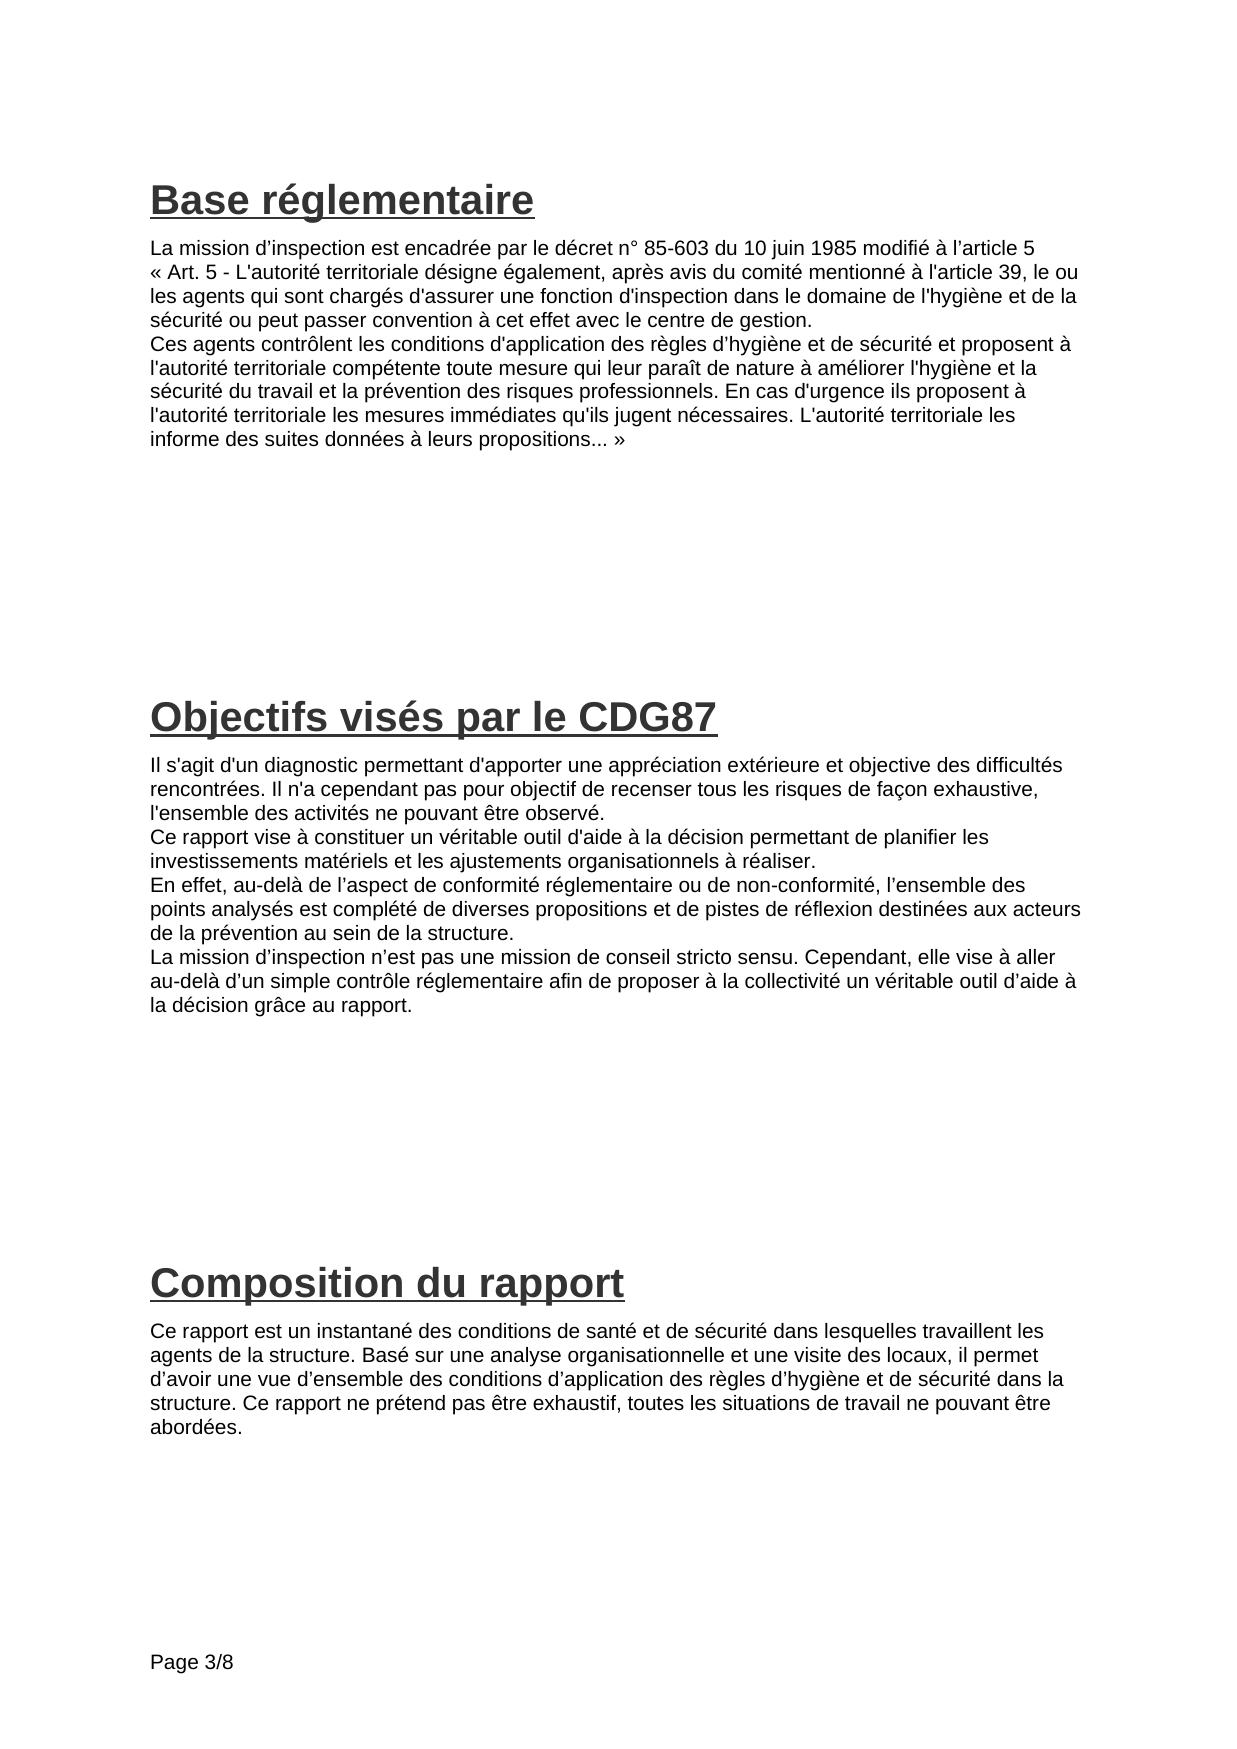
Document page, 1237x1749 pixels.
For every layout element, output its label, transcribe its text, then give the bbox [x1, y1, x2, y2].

text Ce rapport est un instantané des conditions de santé et de sécurité dans lesquelles travaillent les agents de la structure. Basé sur une analyse organisationnelle et une visite des locaux, il permet d’avoir une vue d’ensemble des conditions d’application des règles d’hygiène et de sécurité dans la structure. Ce rapport ne prétend pas être exhaustif, toutes les situations de travail ne pouvant être abordées. [150, 1319, 1086, 1439]
text Il s'agit d'un diagnostic permettant d'apporter une appréciation extérieure et objective des difficultés rencontrées. Il n'a cependant pas pour objectif de recenser tous les risques de façon exhaustive, l'ensemble des activités ne pouvant être observé. [150, 753, 1086, 825]
subtitle Objectifs visés par le CDG87 [150, 693, 1086, 741]
subtitle Composition du rapport [150, 1259, 1086, 1307]
text « Art. 5 - L'autorité territoriale désigne également, après avis du comité mentionné à l'article 39, le ou les agents qui sont chargés d'assurer une fonction d'inspection dans le domaine de l'hygiène et de la sécurité ou peut passer convention à cet effet avec le centre de gestion. [150, 259, 1086, 331]
text Ce rapport vise à constituer un véritable outil d'aide à la décision permettant de planifier les investissements matériels et les ajustements organisationnels à réaliser. [150, 825, 1086, 873]
text La mission d’inspection est encadrée par le décret n° 85-603 du 10 juin 1985 modifié à l’article 5 [150, 235, 1086, 259]
text La mission d’inspection n’est pas une mission de conseil stricto sensu. Cependant, elle vise à aller au-delà d’un simple contrôle réglementaire afin de proposer à la collectivité un véritable outil d’aide à la décision grâce au rapport. [150, 945, 1086, 1017]
subtitle Base réglementaire [150, 175, 1086, 223]
text Ces agents contrôlent les conditions d'application des règles d’hygiène et de sécurité et proposent à l'autorité territoriale compétente toute mesure qui leur paraît de nature à améliorer l'hygiène et la sécurité du travail et la prévention des risques professionnels. En cas d'urgence ils proposent à l'autorité territoriale les mesures immédiates qu'ils jugent nécessaires. L'autorité territoriale les informe des suites données à leurs propositions... » [150, 331, 1086, 451]
text En effet, au-delà de l’aspect de conformité réglementaire ou de non-conformité, l’ensemble des points analysés est complété de diverses propositions et de pistes de réflexion destinées aux acteurs de la prévention au sein de la structure. [150, 873, 1086, 945]
